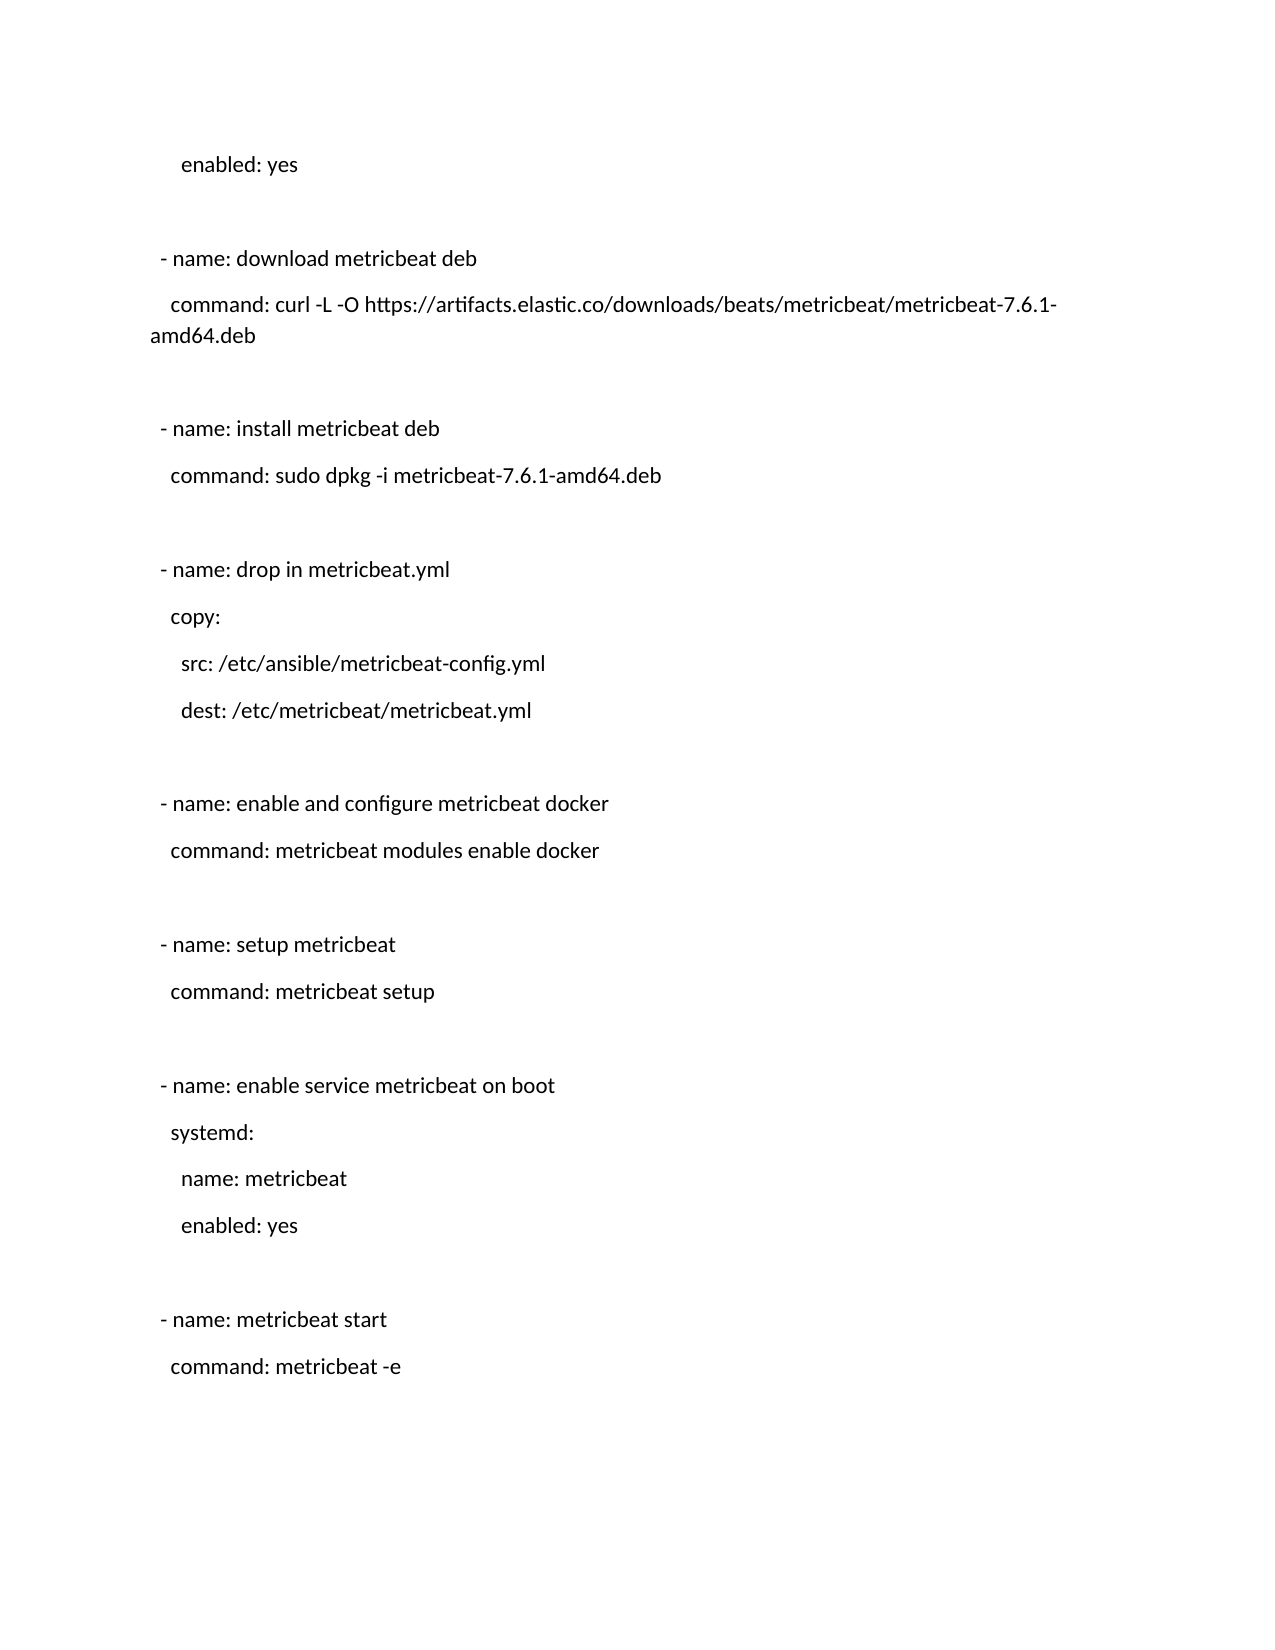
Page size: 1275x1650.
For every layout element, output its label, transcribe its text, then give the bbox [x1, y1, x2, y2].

text name: metricbeat [150, 1164, 1125, 1193]
text - name: drop in metricbeat.yml [150, 555, 1125, 583]
text - name: download metricbeat deb [150, 244, 1125, 272]
text src: /etc/ansible/metricbeat-config.yml [150, 649, 1125, 677]
text command: sudo dpkg -i metricbeat-7.6.1-amd64.deb [150, 461, 1125, 489]
text enabled: yes [150, 150, 1125, 178]
text systemd: [150, 1118, 1125, 1146]
text - name: enable and configure metricbeat docker [150, 789, 1125, 818]
text enabled: yes [150, 1211, 1125, 1239]
text command: metricbeat setup [150, 977, 1125, 1005]
text command: metricbeat modules enable docker [150, 836, 1125, 864]
text command: curl -L -O https://artifacts.elastic.co/downloads/beats/metricbeat/metricbeat-7.6.1-amd64.deb [150, 291, 1125, 349]
text dest: /etc/metricbeat/metricbeat.yml [150, 696, 1125, 724]
text command: metricbeat -e [150, 1352, 1125, 1380]
text - name: enable service metricbeat on boot [150, 1071, 1125, 1099]
text - name: metricbeat start [150, 1305, 1125, 1333]
text copy: [150, 602, 1125, 630]
text - name: install metricbeat deb [150, 414, 1125, 443]
text - name: setup metricbeat [150, 930, 1125, 958]
